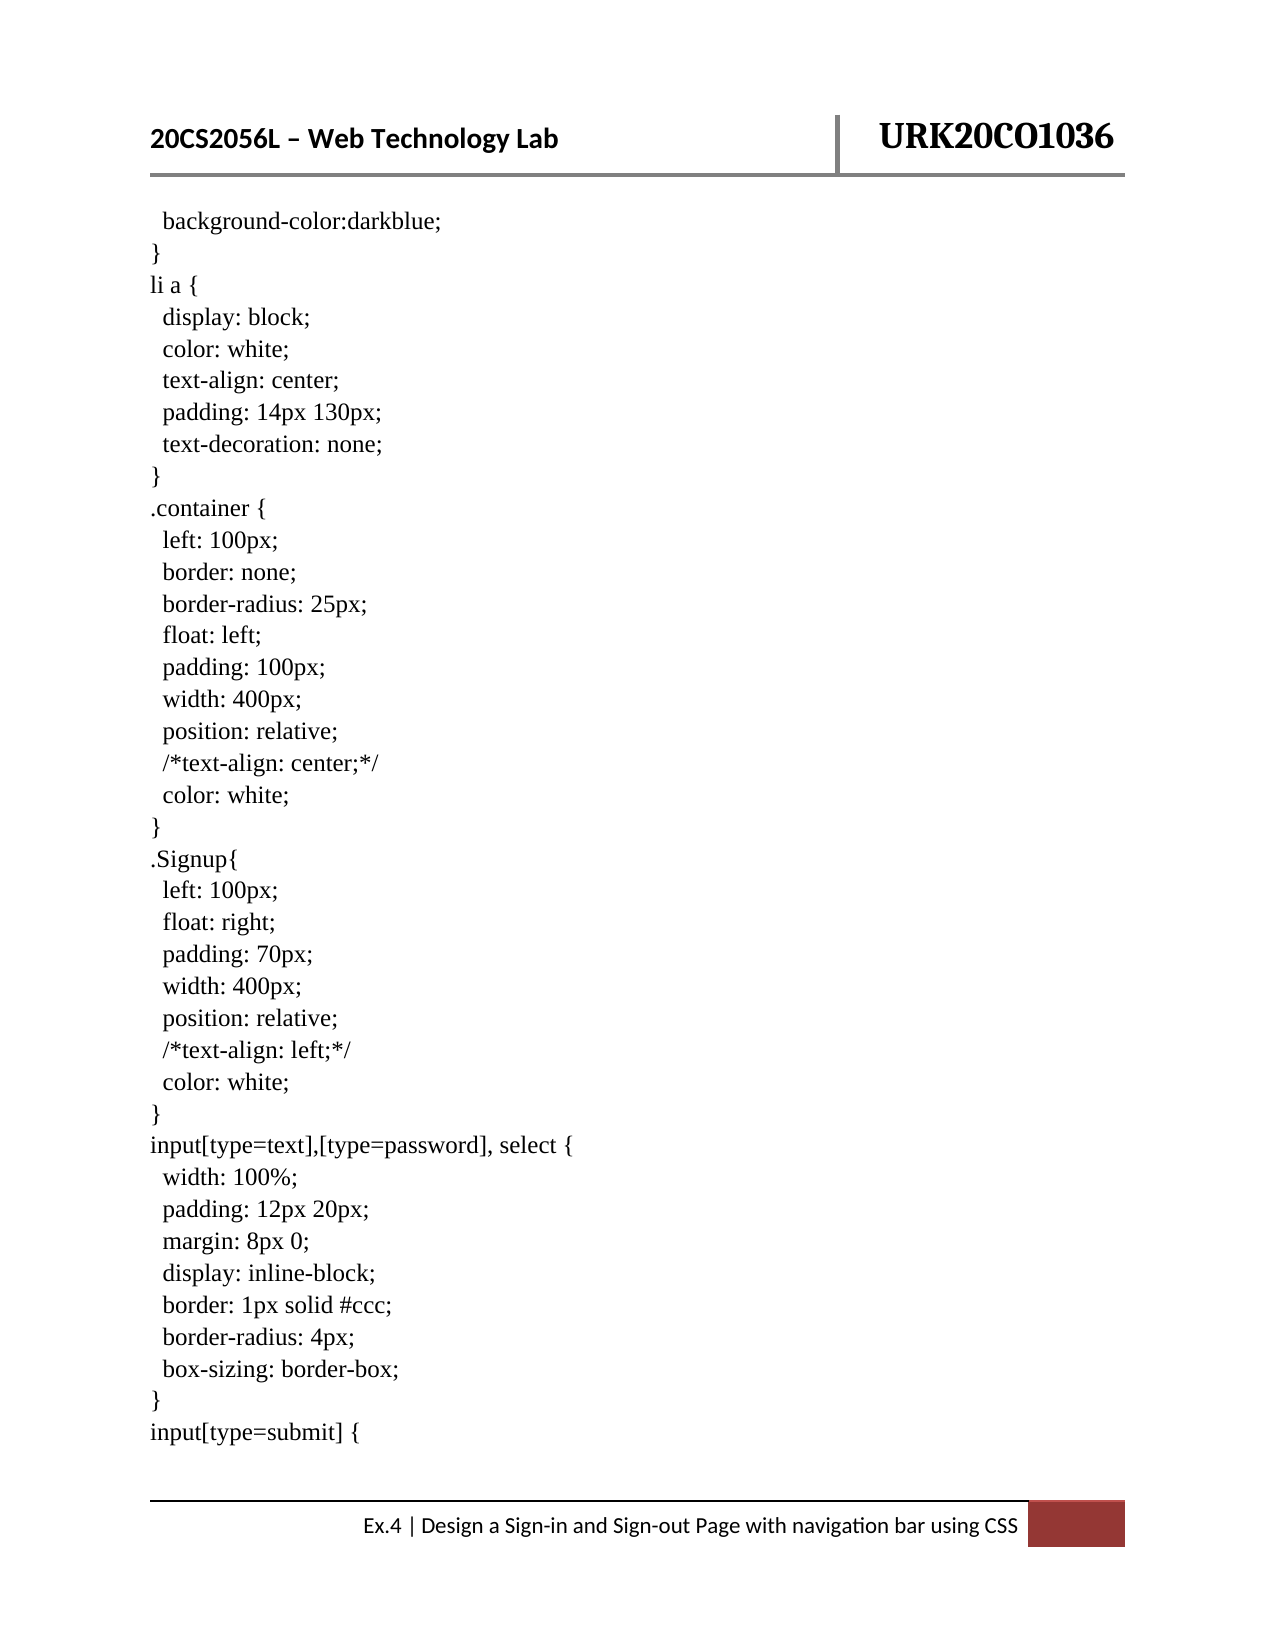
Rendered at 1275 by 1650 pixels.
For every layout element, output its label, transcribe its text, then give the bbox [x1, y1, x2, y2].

text color: white; [150, 1067, 1114, 1096]
text box-sizing: border-box; [150, 1354, 1114, 1382]
text text-decoration: none; [150, 429, 1114, 458]
text left: 100px; [150, 876, 1114, 904]
text display: inline-block; [150, 1258, 1114, 1287]
text color: white; [150, 334, 1114, 362]
text width: 400px; [150, 684, 1114, 713]
text text-align: center; [150, 366, 1114, 394]
text padding: 100px; [150, 652, 1114, 681]
text } [150, 1386, 1114, 1414]
text border: none; [150, 557, 1114, 586]
text display: block; [150, 302, 1114, 331]
text background-color:darkblue; [150, 206, 1114, 235]
text border: 1px solid #ccc; [150, 1290, 1114, 1319]
text color: white; [150, 780, 1114, 809]
text position: relative; [150, 1003, 1114, 1032]
text /*text-align: center;*/ [150, 748, 1114, 777]
text .Signup{ [150, 844, 1114, 872]
text padding: 14px 130px; [150, 397, 1114, 426]
text } [150, 461, 1114, 490]
text input[type=submit] { [150, 1417, 1114, 1446]
text } [150, 1099, 1114, 1127]
text } [150, 812, 1114, 841]
text float: right; [150, 907, 1114, 936]
text position: relative; [150, 716, 1114, 745]
text /*text-align: left;*/ [150, 1035, 1114, 1064]
text .container { [150, 493, 1114, 522]
text padding: 12px 20px; [150, 1194, 1114, 1223]
text float: left; [150, 621, 1114, 649]
text padding: 70px; [150, 939, 1114, 968]
text input[type=text],[type=password], select { [150, 1131, 1114, 1159]
text border-radius: 25px; [150, 589, 1114, 617]
text left: 100px; [150, 525, 1114, 554]
text margin: 8px 0; [150, 1226, 1114, 1255]
text li a { [150, 270, 1114, 299]
text border-radius: 4px; [150, 1322, 1114, 1351]
text width: 400px; [150, 971, 1114, 1000]
text width: 100%; [150, 1162, 1114, 1191]
text } [150, 238, 1114, 267]
